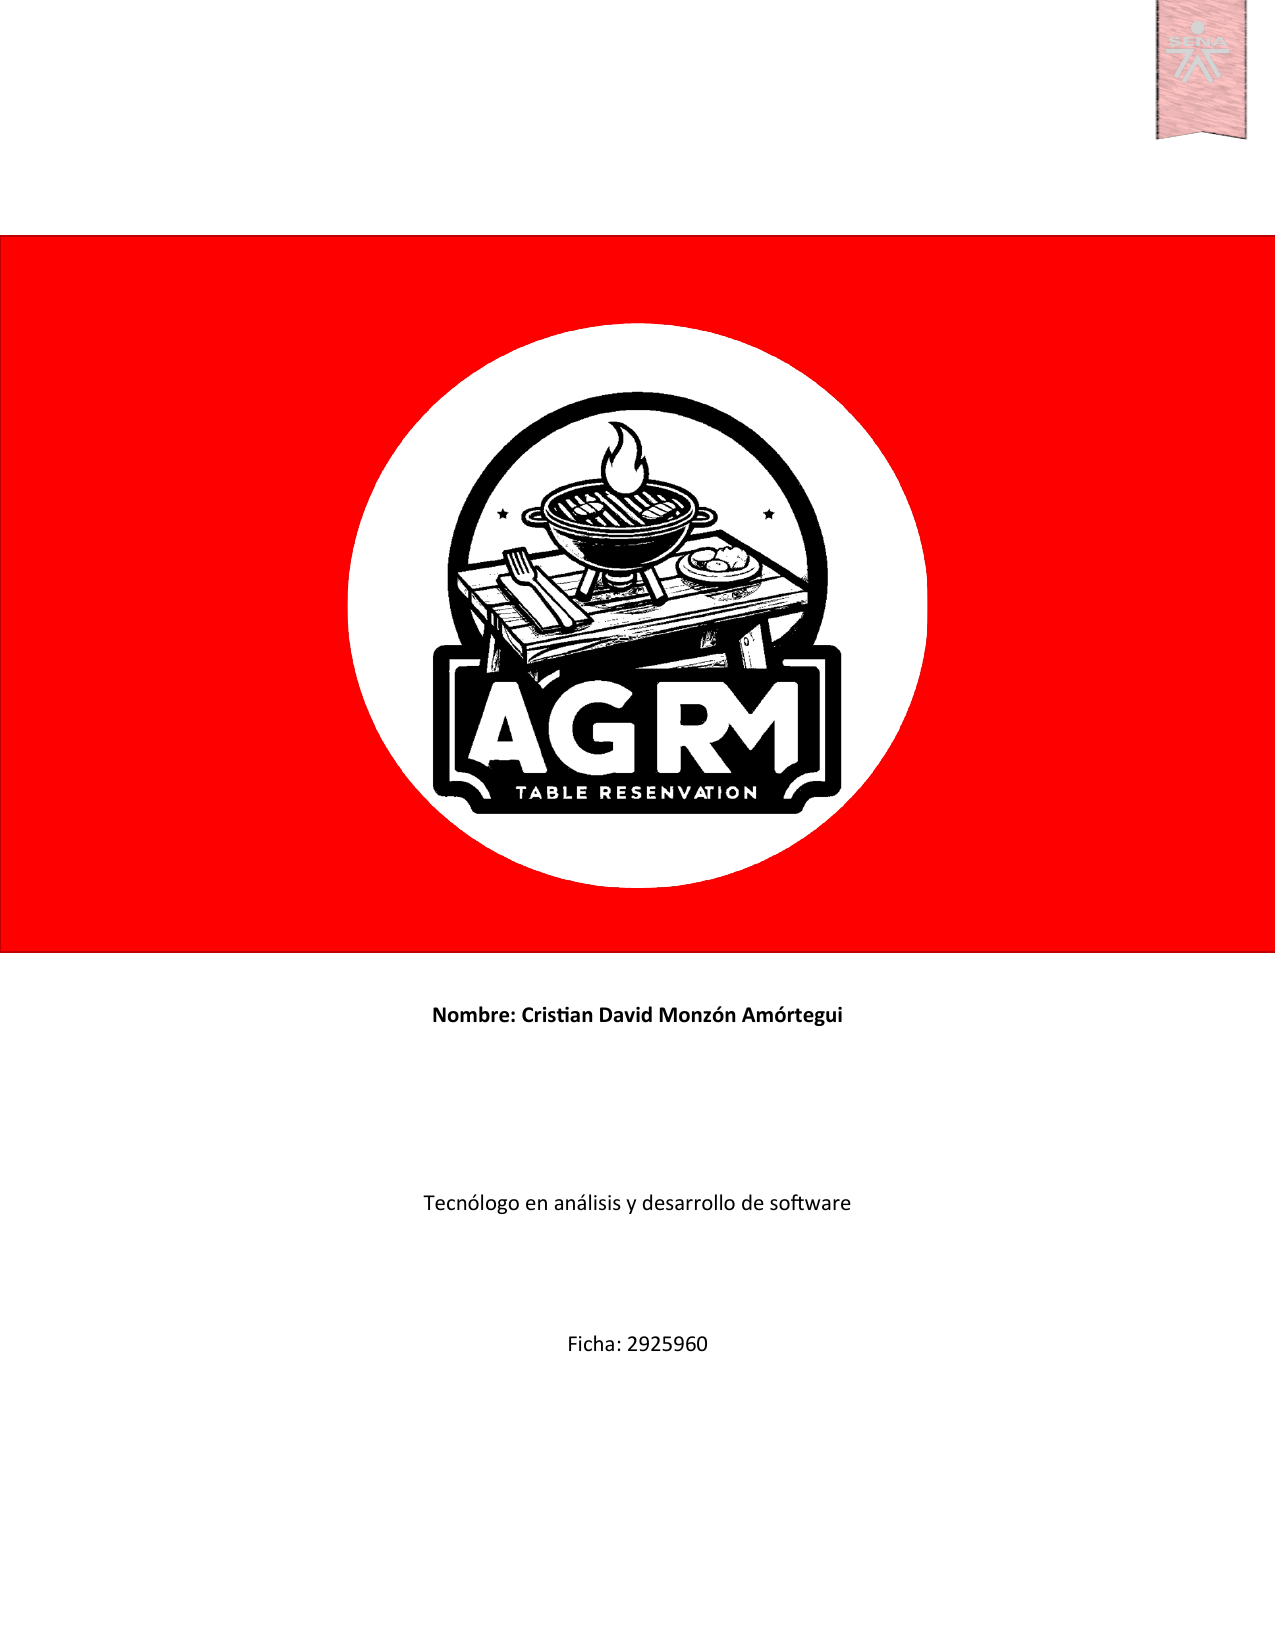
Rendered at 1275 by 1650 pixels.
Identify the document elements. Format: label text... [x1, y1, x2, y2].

text Ficha: 2925960 [177, 1329, 1098, 1357]
text Nombre: Cristian David Monzón Amórtegui [177, 1001, 1098, 1028]
picture [347, 323, 928, 888]
text Tecnólogo en análisis y desarrollo de software [177, 1188, 1098, 1216]
